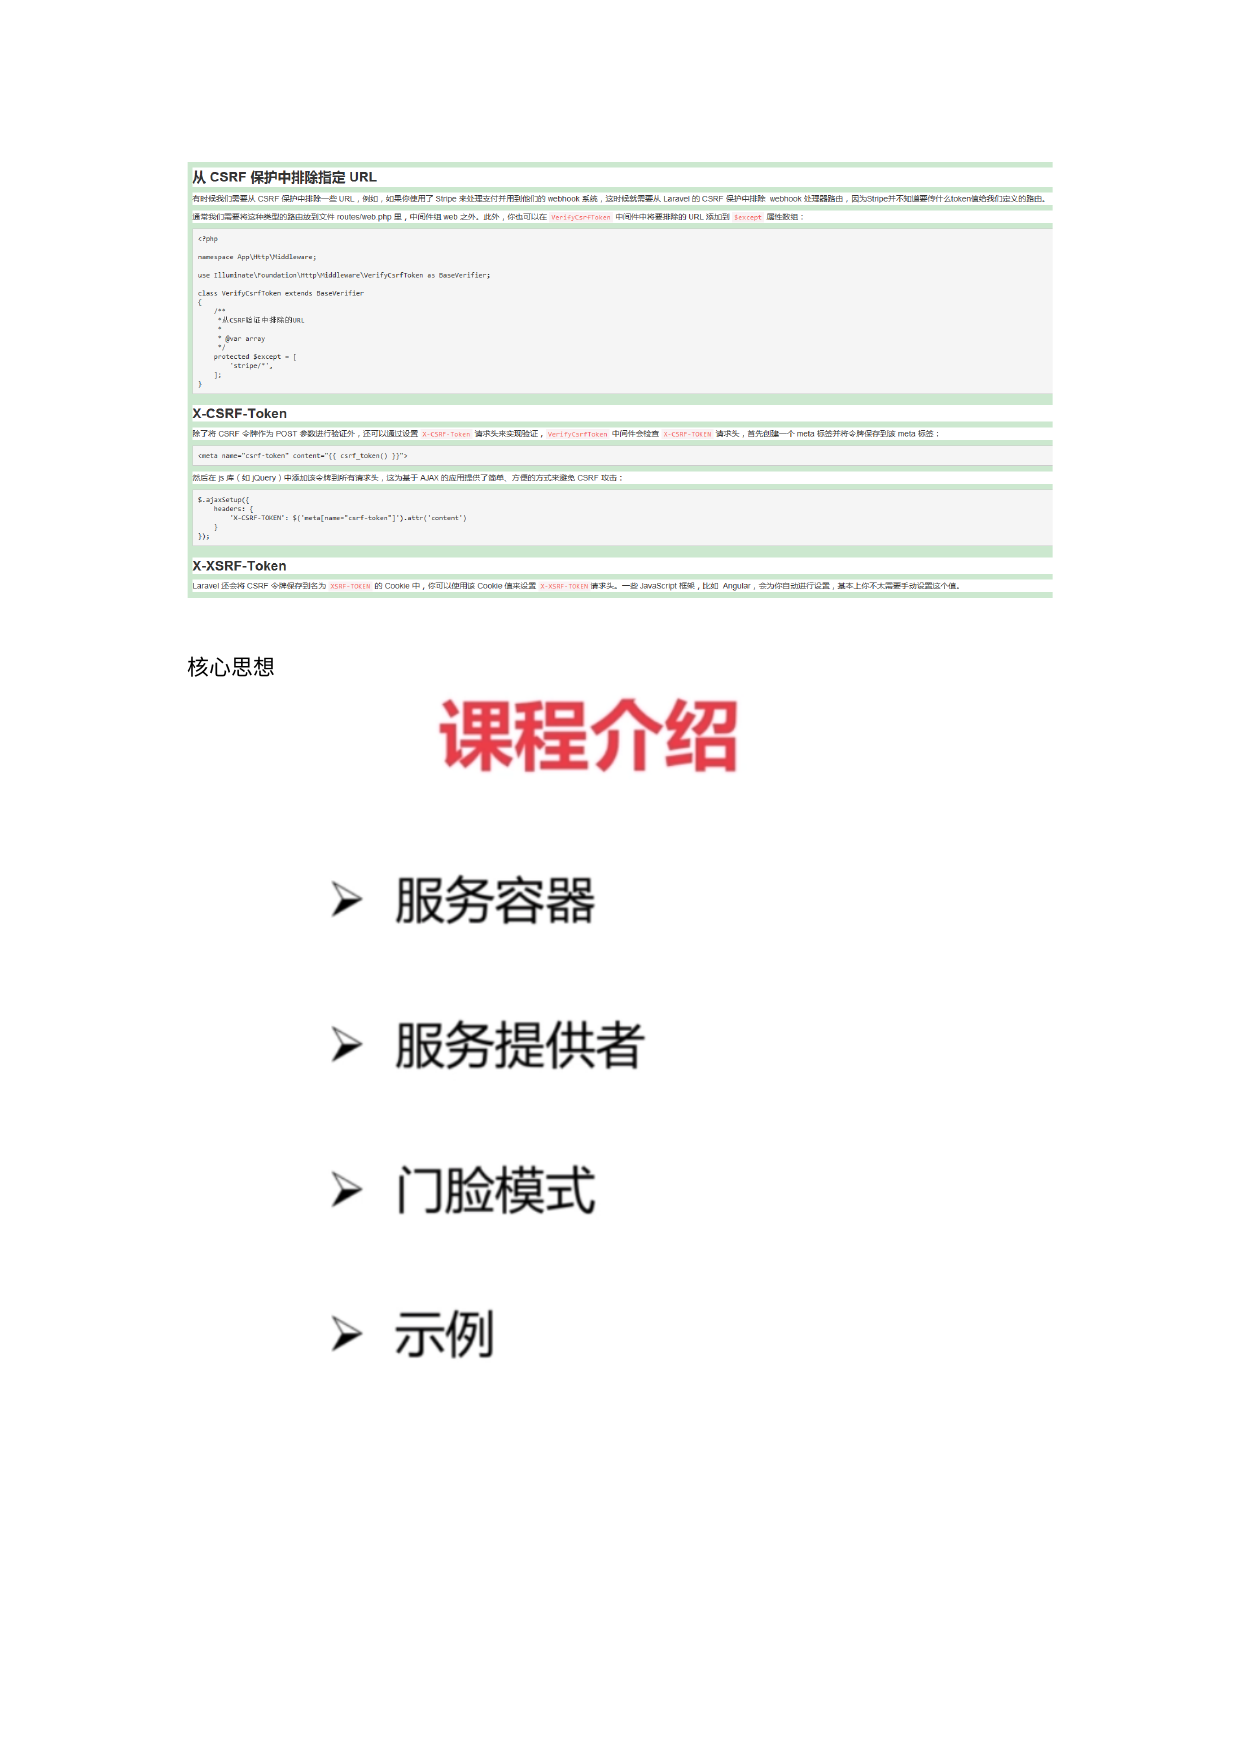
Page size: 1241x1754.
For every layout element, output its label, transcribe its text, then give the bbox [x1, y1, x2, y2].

text 核心思想 [187, 649, 1053, 682]
picture [187, 682, 1053, 1376]
picture [187, 162, 1053, 598]
